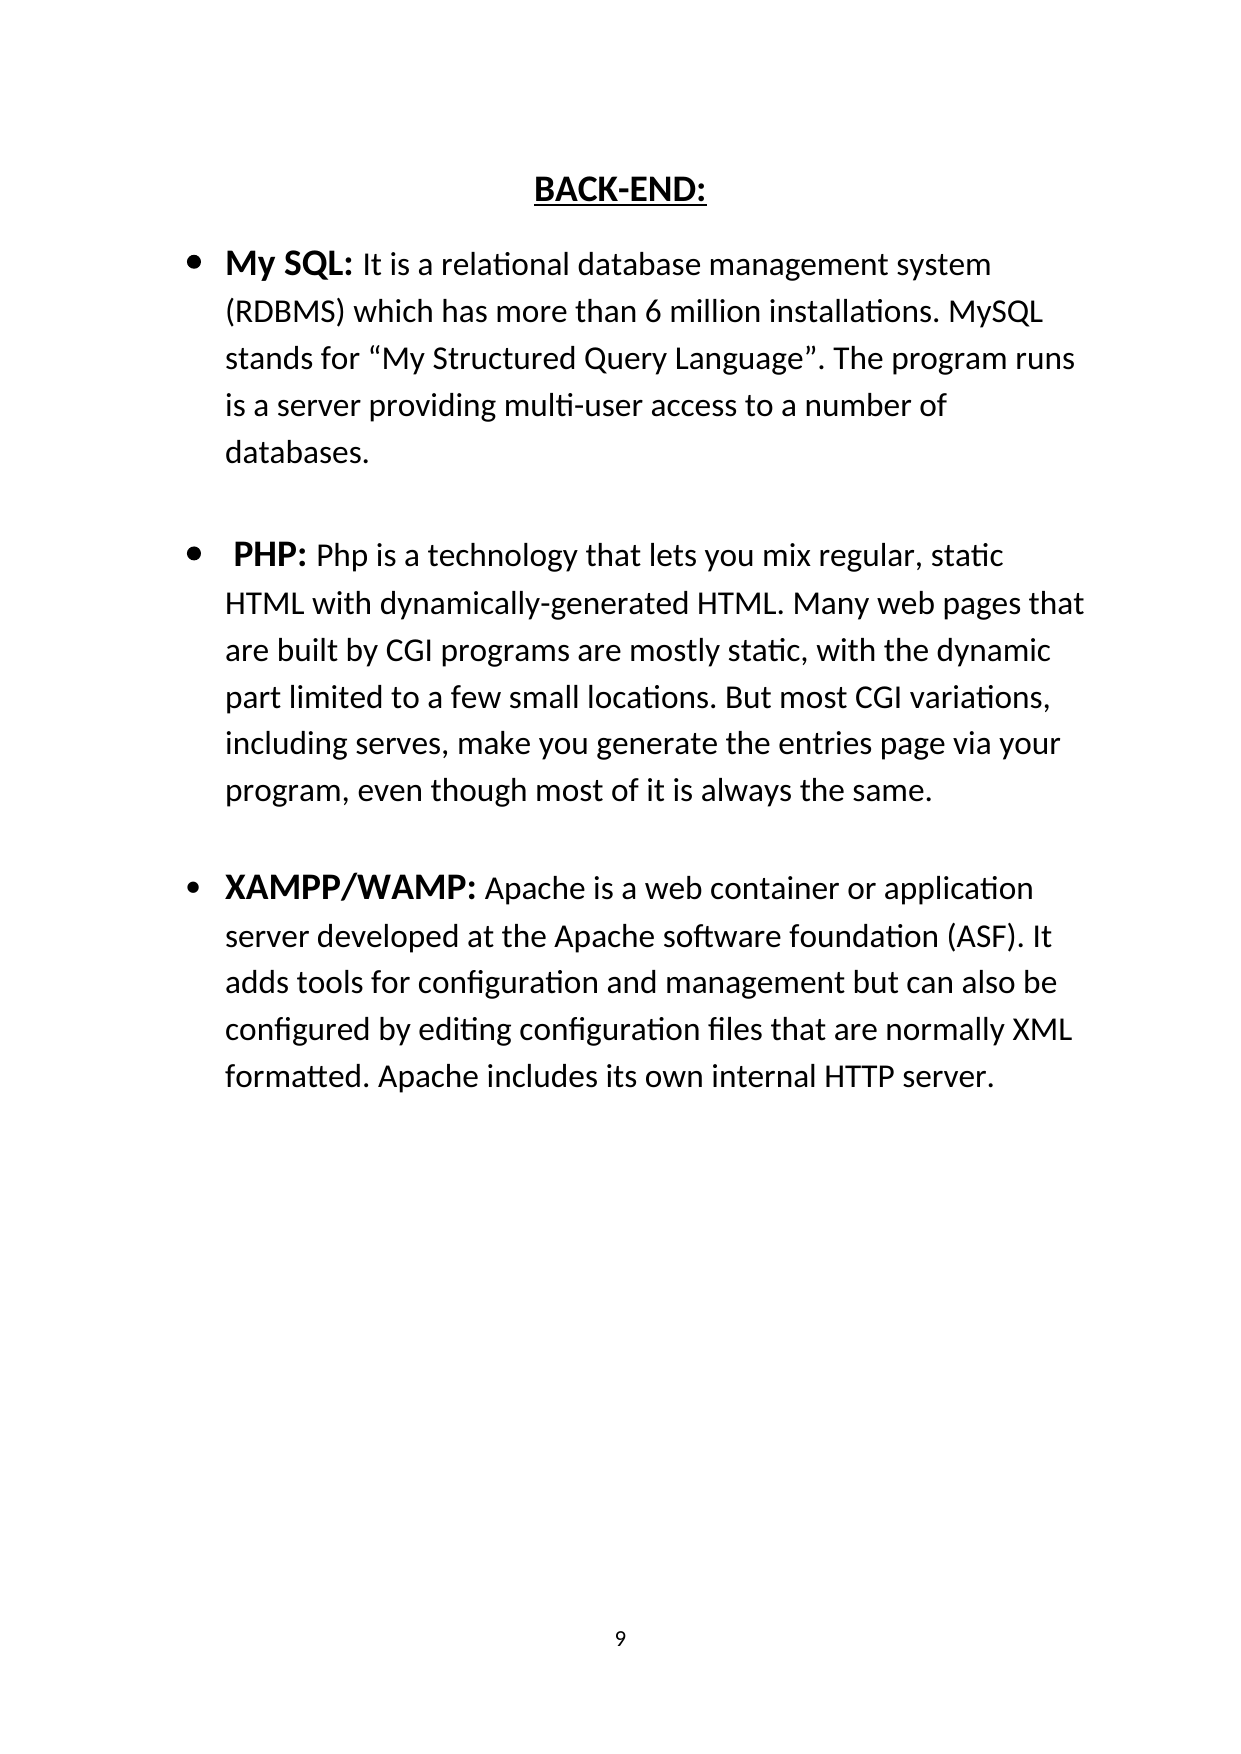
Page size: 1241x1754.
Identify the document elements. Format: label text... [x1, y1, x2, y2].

text BACK-END: [150, 165, 1090, 211]
list XAMPP/WAMP: Apache is a web container or application server developed at the Apache software foundation (ASF). It adds tools for configuration and management but can also be configured by editing configuration files that are normally XML formatted. Apache includes its own internal HTTP server. [187, 863, 1090, 1096]
list PHP: Php is a technology that lets you mix regular, static HTML with dynamically-generated HTML. Many web pages that are built by CGI programs are mostly static, with the dynamic part limited to a few small locations. But most CGI variations, including serves, make you generate the entries page via your program, even though most of it is always the same. [187, 530, 1090, 810]
list My SQL: It is a relational database management system (RDBMS) which has more than 6 million installations. MySQL stands for “My Structured Query Language”. The program runs is a server providing multi-user access to a number of databases. [187, 238, 1090, 471]
